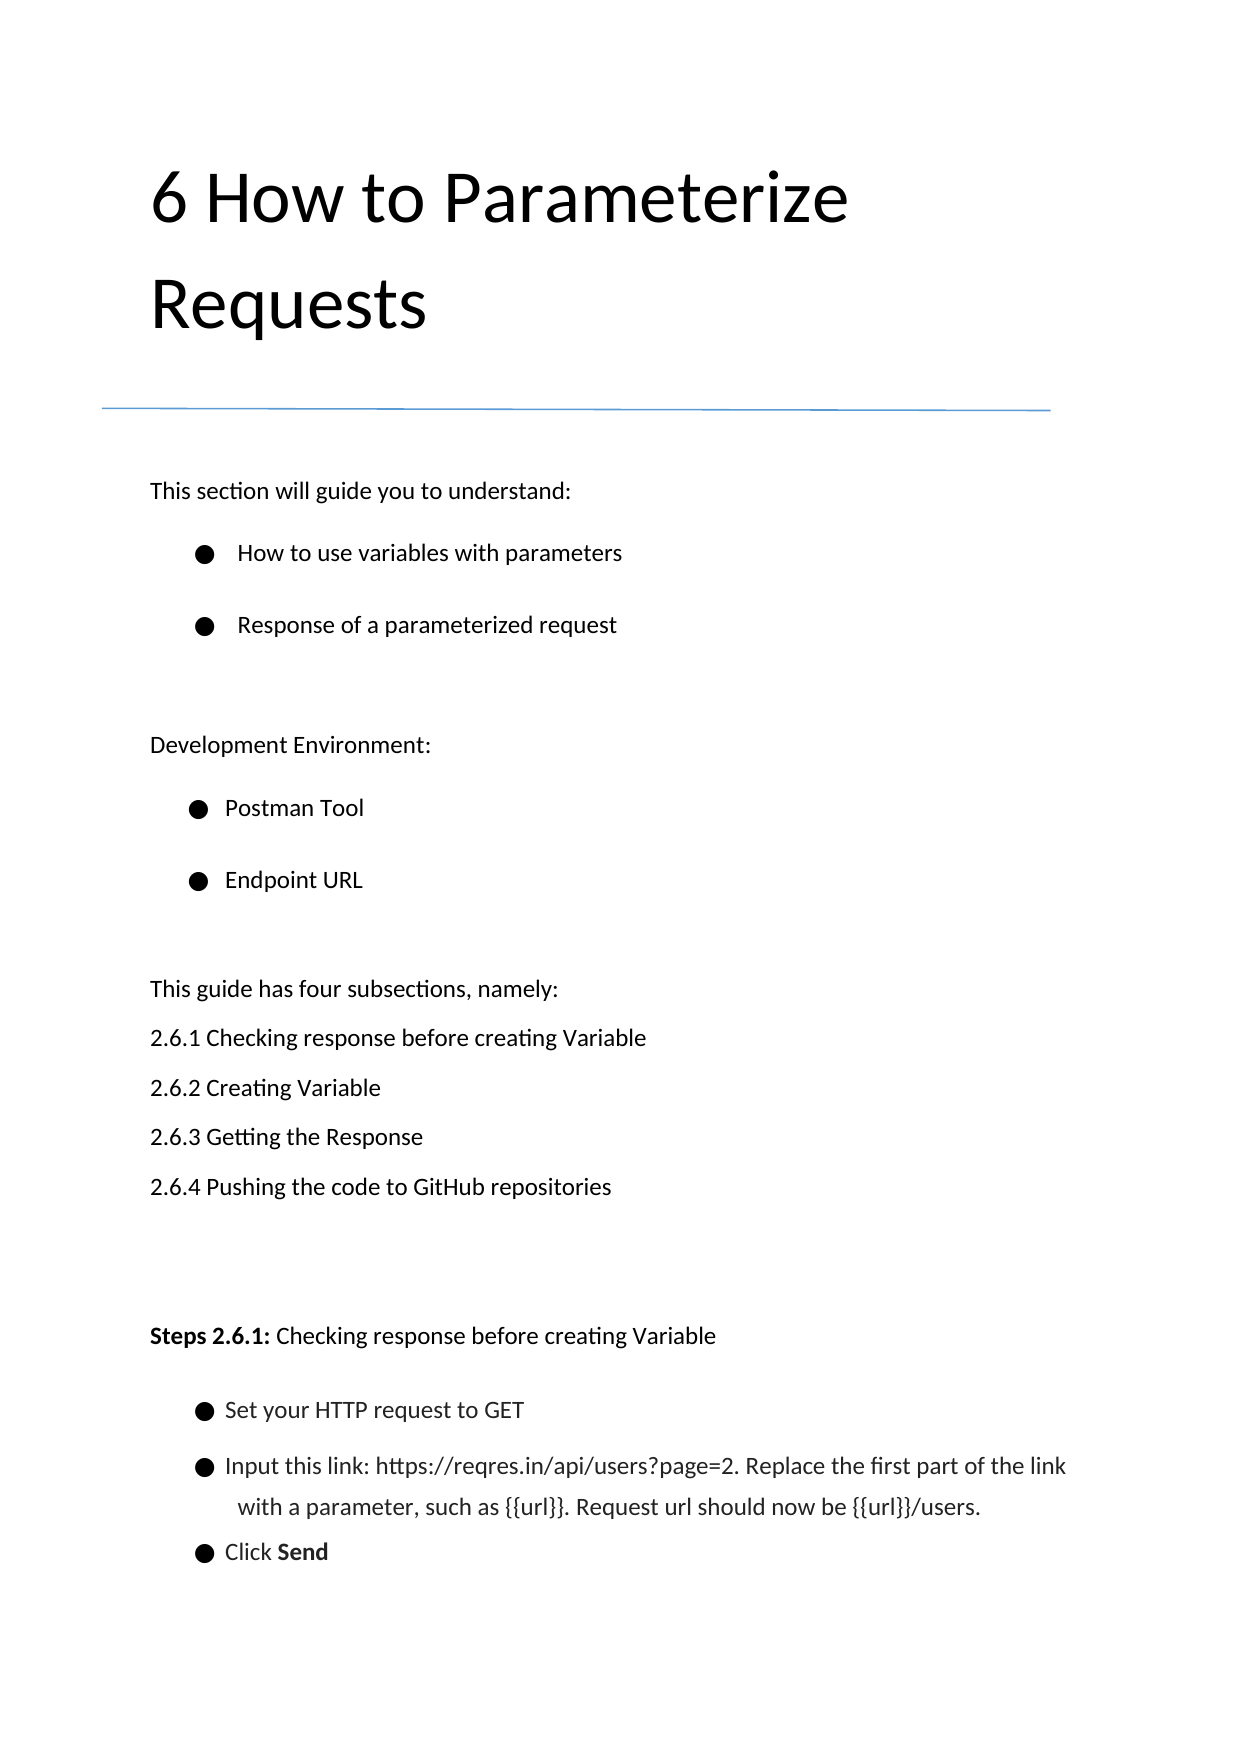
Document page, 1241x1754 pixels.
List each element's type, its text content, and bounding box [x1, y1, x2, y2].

list Click Send [194, 1524, 1090, 1575]
text 2.6.4 Pushing the code to GitHub repositories [150, 1171, 1090, 1202]
text Steps 2.6.1: Checking response before creating Variable [150, 1320, 1090, 1350]
text 2.6.2 Creating Variable [150, 1072, 1090, 1102]
list Postman Tool [187, 779, 1090, 830]
list Response of a parameterized request [194, 597, 1090, 648]
list Endpoint URL [187, 851, 1090, 902]
list How to use variables with parameters [194, 524, 1090, 576]
list Set your HTTP request to GET [194, 1382, 1090, 1433]
text This section will guide you to understand: [150, 475, 1090, 506]
text 2.6.3 Getting the Response [150, 1121, 1090, 1152]
text This guide has four subsections, namely: [150, 973, 1090, 1003]
list Input this link: https://reqres.in/api/users?page=2. Replace the first part of the link with a parameter, such as {{url}}. Request url should now be {{url}}/users. [194, 1437, 1090, 1521]
text 6 How to Parameterize Requests [150, 150, 1090, 347]
text Development Environment: [150, 729, 1090, 760]
text 2.6.1 Checking response before creating Variable [150, 1022, 1090, 1053]
